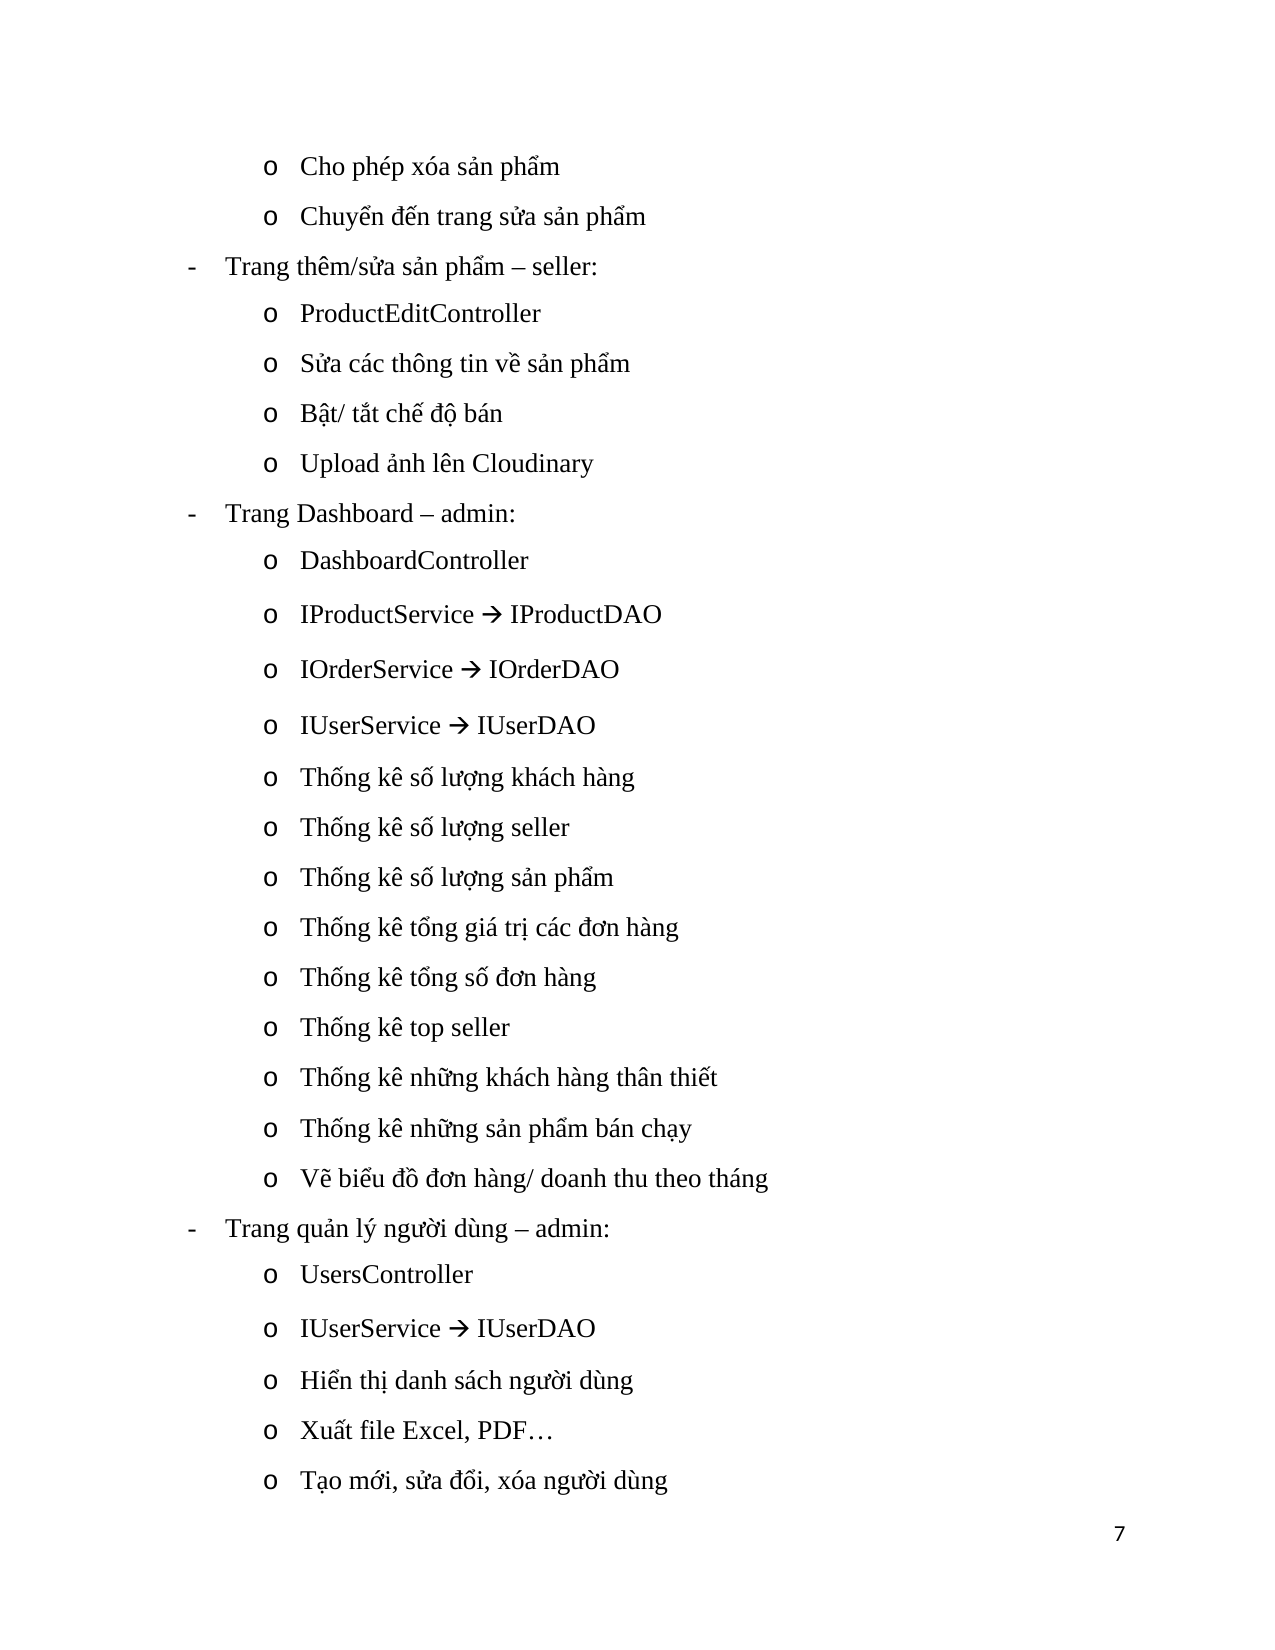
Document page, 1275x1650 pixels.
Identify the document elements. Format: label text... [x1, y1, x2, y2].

list Cho phép xóa sản phẩm [262, 150, 1125, 183]
list Upload ảnh lên Cloudinary [262, 447, 1125, 481]
list Thống kê số lượng seller [262, 811, 1125, 844]
list IOrderService 🡪 IOrderDAO [262, 650, 1125, 687]
list Trang thêm/sửa sản phẩm – seller: [187, 250, 1125, 281]
list Thống kê số lượng sản phẩm [262, 861, 1125, 894]
list Hiển thị danh sách người dùng [262, 1364, 1125, 1398]
list IUserService 🡪 IUserDAO [262, 1309, 1125, 1346]
list Chuyển đến trang sửa sản phẩm [262, 200, 1125, 233]
list DashboardController [262, 544, 1125, 577]
list Thống kê tổng giá trị các đơn hàng [262, 911, 1125, 945]
list Thống kê những sản phẩm bán chạy [262, 1112, 1125, 1145]
list IUserService 🡪 IUserDAO [262, 705, 1125, 742]
list Vẽ biểu đồ đơn hàng/ doanh thu theo tháng [262, 1162, 1125, 1195]
list Trang Dashboard – admin: [187, 497, 1125, 528]
list Thống kê số lượng khách hàng [262, 761, 1125, 794]
list UsersController [262, 1258, 1125, 1292]
list IProductService 🡪 IProductDAO [262, 594, 1125, 631]
list Bật/ tắt chế độ bán [262, 397, 1125, 431]
list ProductEditController [262, 297, 1125, 330]
list Thống kê tổng số đơn hàng [262, 961, 1125, 995]
list Xuất file Excel, PDF… [262, 1414, 1125, 1448]
list Thống kê top seller [262, 1011, 1125, 1045]
list Trang quản lý người dùng – admin: [187, 1212, 1125, 1243]
list Tạo mới, sửa đổi, xóa người dùng [262, 1464, 1125, 1498]
list Sửa các thông tin về sản phẩm [262, 347, 1125, 380]
list Thống kê những khách hàng thân thiết [262, 1062, 1125, 1095]
